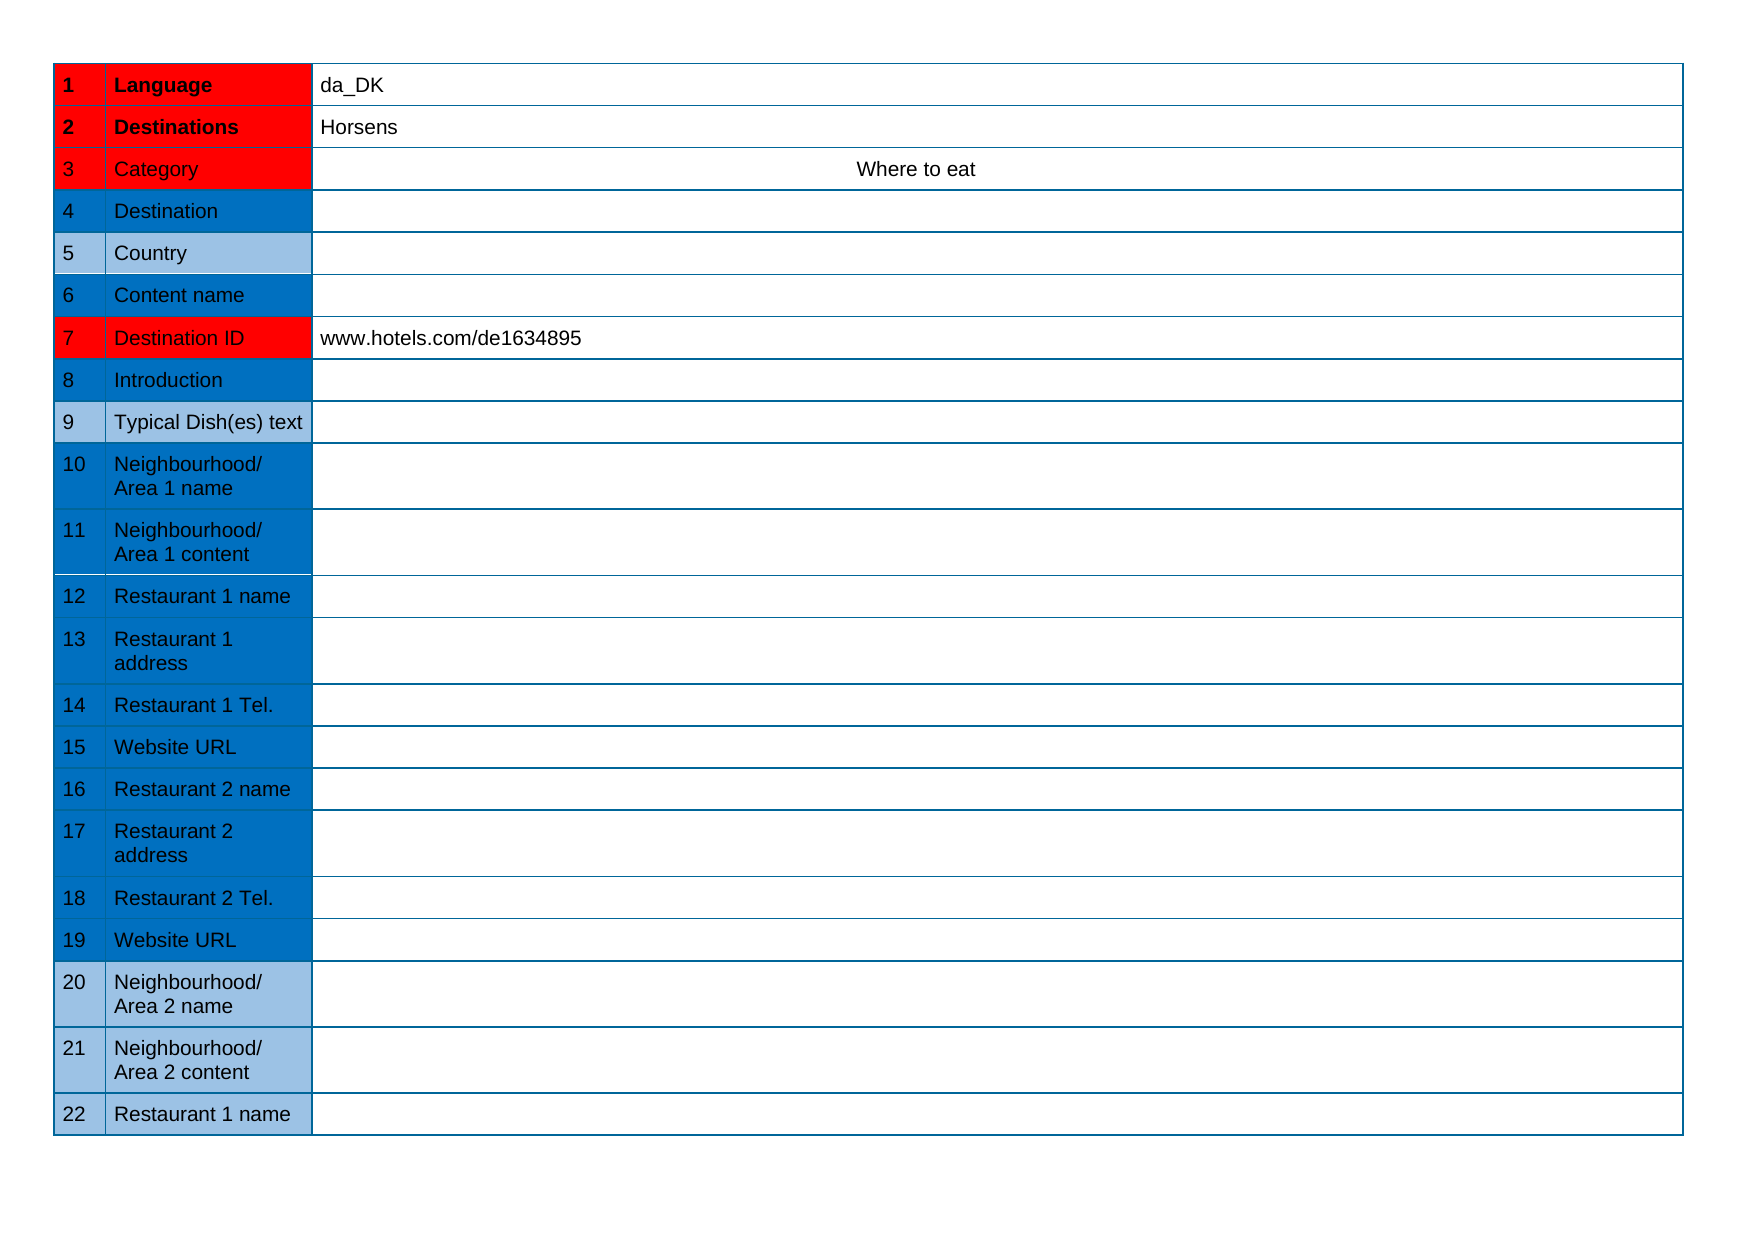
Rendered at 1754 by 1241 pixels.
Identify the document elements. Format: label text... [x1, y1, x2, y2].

table_cell [313, 877, 1682, 918]
table_cell 11 [55, 510, 105, 574]
table_cell 17 [55, 811, 105, 876]
table_cell 5 [55, 233, 105, 273]
table_cell [313, 769, 1682, 809]
table_cell Destinations [106, 106, 311, 147]
table_cell Destination [106, 191, 311, 231]
table_cell [313, 919, 1682, 960]
table_cell Where to eat [313, 148, 1682, 189]
table_cell [313, 510, 1682, 574]
table_cell Neighbourhood/Area 2 name [106, 962, 311, 1026]
table_cell [313, 962, 1682, 1026]
table_cell Introduction [106, 360, 311, 400]
table_cell [313, 191, 1682, 231]
table_cell [313, 275, 1682, 316]
table_cell Restaurant 1 name [106, 576, 311, 617]
table_cell Restaurant 1 address [106, 618, 311, 683]
table_cell Destination ID [106, 317, 311, 358]
table_cell 6 [55, 275, 105, 316]
table_cell Restaurant 2 address [106, 811, 311, 876]
table_cell 13 [55, 618, 105, 683]
table_cell 15 [55, 727, 105, 767]
table_cell 14 [55, 685, 105, 725]
table_header 1 [55, 64, 105, 105]
table_cell Website URL [106, 919, 311, 960]
table_cell Restaurant 2 name [106, 769, 311, 809]
table_cell 9 [55, 402, 105, 442]
table_header Language [106, 64, 311, 105]
table_cell Neighbourhood/Area 2 content [106, 1028, 311, 1092]
table_cell Restaurant 2 Tel. [106, 877, 311, 918]
table_cell [313, 685, 1682, 725]
table_cell Content name [106, 275, 311, 316]
table_cell 12 [55, 576, 105, 617]
table_cell Country [106, 233, 311, 273]
table_cell Typical Dish(es) text [106, 402, 311, 442]
table_cell 16 [55, 769, 105, 809]
table_cell 3 [55, 148, 105, 189]
table_cell Neighbourhood/Area 1 content [106, 510, 311, 574]
table_cell Category [106, 148, 311, 189]
table_cell 4 [55, 191, 105, 231]
table_cell 7 [55, 317, 105, 358]
table_cell [313, 402, 1682, 442]
table_cell [313, 233, 1682, 273]
table_cell 19 [55, 919, 105, 960]
table_cell [313, 444, 1682, 508]
table_cell 10 [55, 444, 105, 508]
table_cell Horsens [313, 106, 1682, 147]
table_cell www.hotels.com/de1634895 [313, 317, 1682, 358]
table_cell 20 [55, 962, 105, 1026]
table_cell Restaurant 1 Tel. [106, 685, 311, 725]
table_cell 2 [55, 106, 105, 147]
table_cell 8 [55, 360, 105, 400]
table_cell Restaurant 1 name [106, 1094, 311, 1134]
table_cell [313, 727, 1682, 767]
table_cell 21 [55, 1028, 105, 1092]
table_cell 18 [55, 877, 105, 918]
table_cell [313, 811, 1682, 876]
table_cell [313, 1028, 1682, 1092]
table_cell Neighbourhood/Area 1 name [106, 444, 311, 508]
table_header da_DK [313, 64, 1682, 105]
table_cell 22 [55, 1094, 105, 1134]
table_cell [313, 576, 1682, 617]
table_cell Website URL [106, 727, 311, 767]
table_cell [313, 1094, 1682, 1134]
table_cell [313, 360, 1682, 400]
table_cell [313, 618, 1682, 683]
